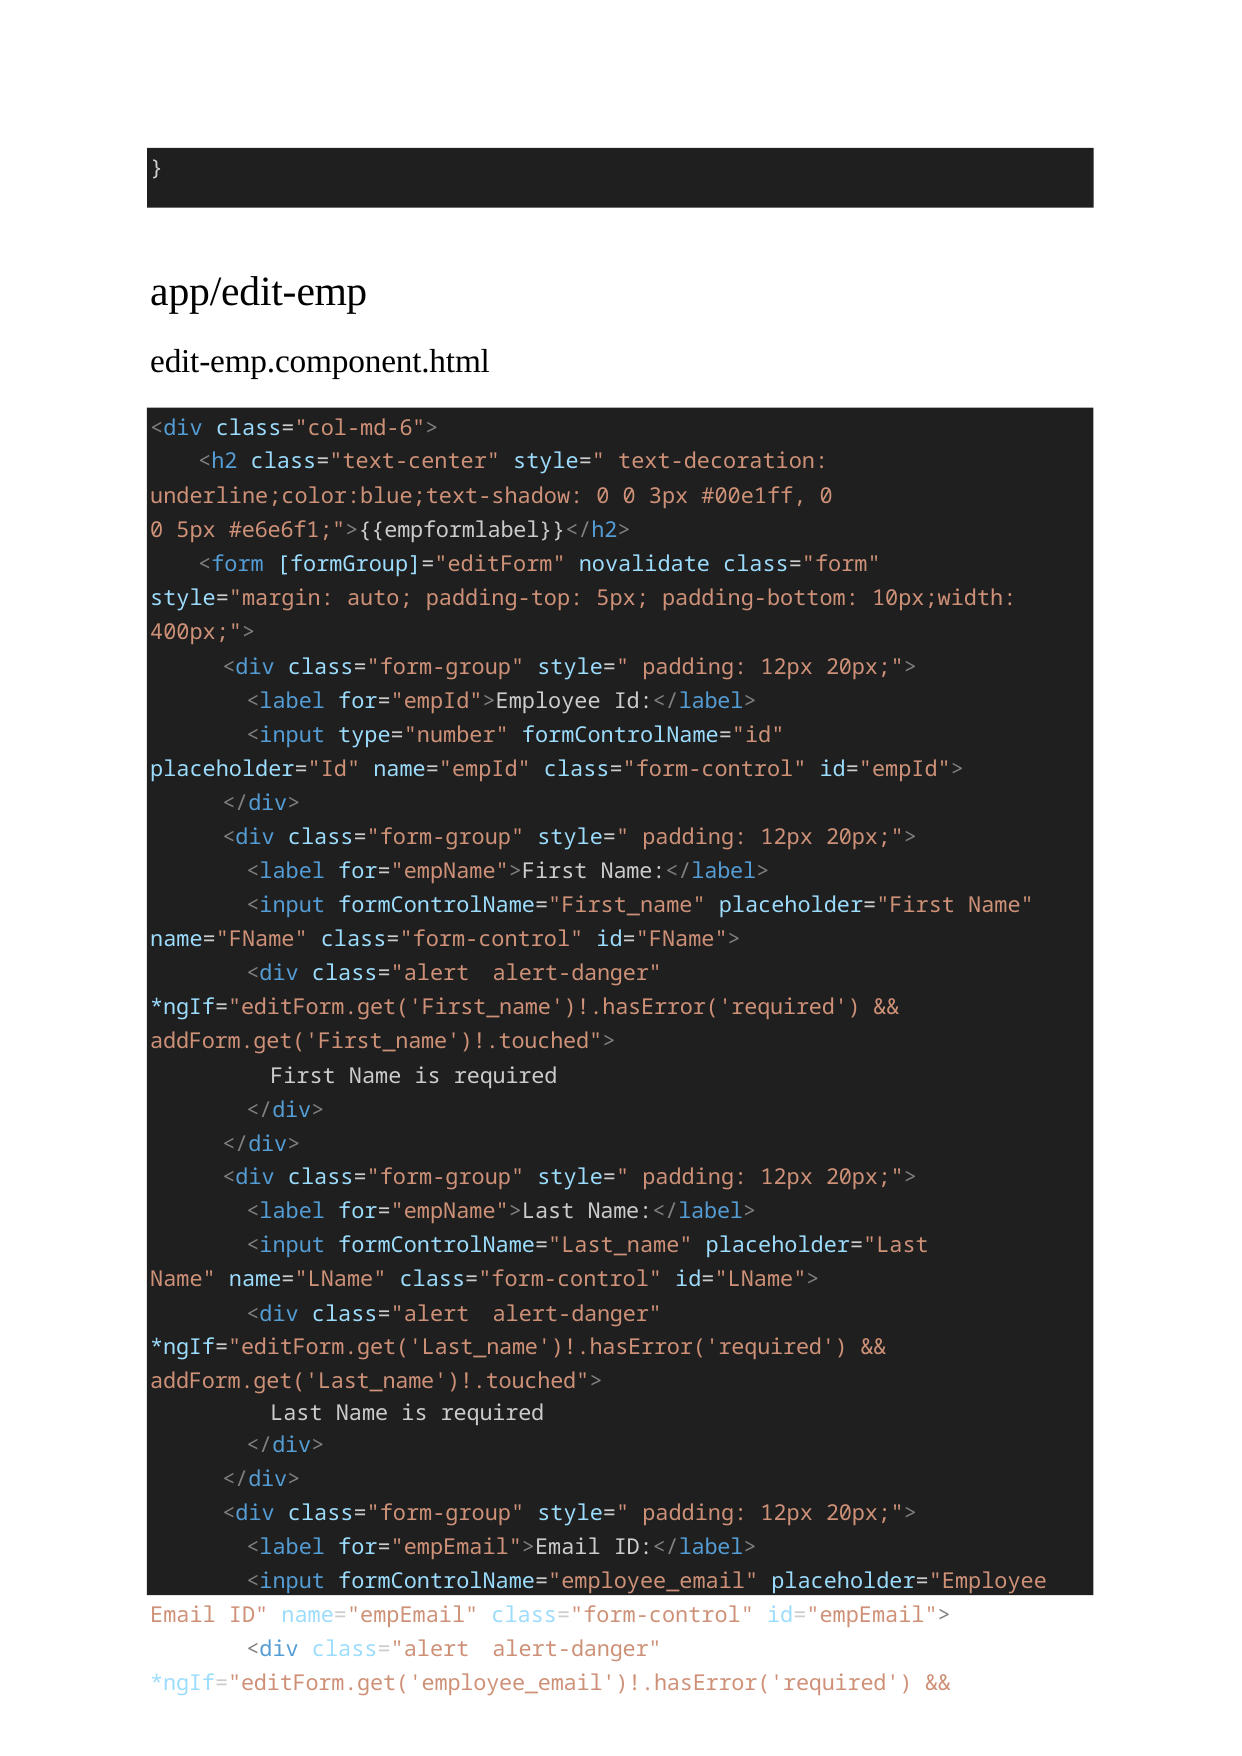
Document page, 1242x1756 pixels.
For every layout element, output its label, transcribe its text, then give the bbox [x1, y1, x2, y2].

text <input type="number" formControlName="id" placeholder="Id" name="empId" class="form-control" id="empId"> [150, 718, 966, 782]
text <form [formGroup]="editForm" novalidate class="form" style="margin: auto; padding-top: 5px; padding-bottom: 10px;width: 400px;"> [150, 548, 1077, 646]
text <div class="form-group" style=" padding: 12px 20px;"> [222, 651, 1106, 681]
text </div> [246, 1094, 1106, 1123]
text edit-emp.component.html [150, 342, 1106, 380]
text Last Name is required [270, 1400, 1106, 1425]
text <div class="alert alert-danger" [246, 957, 1106, 987]
text <label for="empName">Last Name:</label> [246, 1195, 1106, 1225]
text <input formControlName="employee_email" placeholder="Employee Email ID" name="empEmail" class="form-control" id="empEmail"> [150, 1564, 1077, 1628]
text <div class="alert alert-danger" [246, 1298, 1106, 1327]
text *ngIf="editForm.get('Last_name')!.hasError('required') && addForm.get('Last_name')!.touched"> [150, 1331, 1106, 1395]
text <div class="form-group" style=" padding: 12px 20px;"> [222, 1497, 1106, 1527]
text <div class="col-md-6"> [150, 411, 1106, 441]
text <input formControlName="First_name" placeholder="First Name" name="FName" class="form-control" id="FName"> [150, 889, 1106, 953]
text <h2 class="text-center" style=" text-decoration: underline;color:blue;text-shadow: 0 0 3px #00e1ff, 0 0 5px #e6e6f1;">{{empformlabel}}</h2> [150, 445, 848, 543]
text </div> [222, 1463, 1106, 1493]
text *ngIf="editForm.get('First_name')!.hasError('required') && addForm.get('First_name')!.touched"> [150, 991, 1106, 1055]
text <label for="empEmail">Email ID:</label> [246, 1531, 1106, 1561]
subtitle app/edit-emp [150, 266, 1106, 314]
text <div class="form-group" style=" padding: 12px 20px;"> [222, 821, 1106, 851]
text </div> [246, 1429, 1106, 1459]
text <label for="empName">First Name:</label> [246, 855, 1106, 885]
text First Name is required [270, 1060, 1106, 1089]
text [150, 1667, 1106, 1697]
text </div> [222, 787, 1106, 817]
text <label for="empId">Employee Id:</label> [246, 684, 1106, 714]
text </div> [222, 1128, 1106, 1157]
text <div class="alert alert-danger" [246, 1633, 1106, 1663]
text <div class="form-group" style=" padding: 12px 20px;"> [222, 1161, 1106, 1191]
text <input formControlName="Last_name" placeholder="Last Name" name="LName" class="form-control" id="LName"> [150, 1229, 966, 1293]
